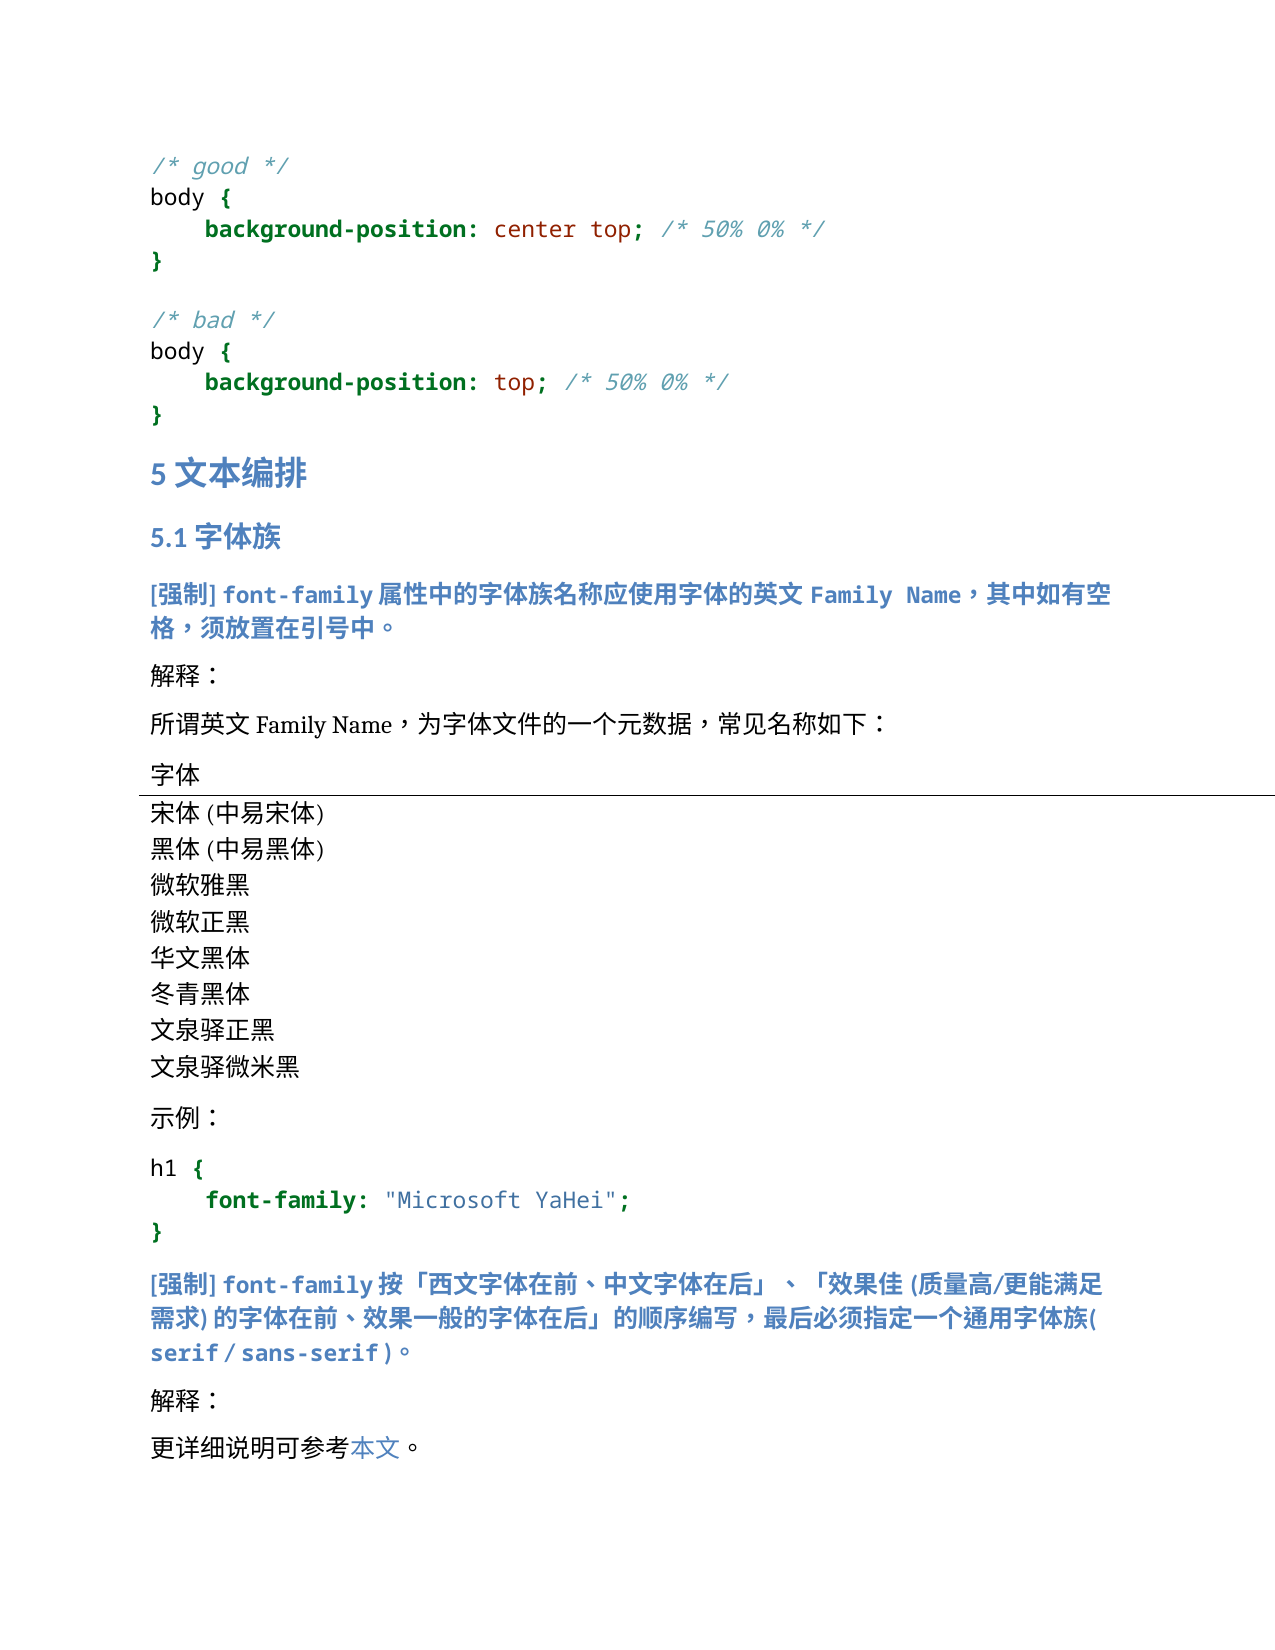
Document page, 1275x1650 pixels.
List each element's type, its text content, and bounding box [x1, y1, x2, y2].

text 所谓英文 Family Name，为字体文件的一个元数据，常见名称如下： [150, 711, 1125, 739]
table_cell 微软正黑 [139, 905, 1275, 941]
text 示例： [150, 1105, 1125, 1133]
table_header 字体 [139, 758, 1275, 794]
text h1 { font-family: "Microsoft YaHei"; } [150, 1152, 1125, 1246]
subtitle [强制] font-family 属性中的字体族名称应使用字体的英文 Family Name，其中如有空格，须放置在引号中。 [150, 576, 1125, 644]
table_cell 冬青黑体 [139, 977, 1275, 1013]
text 解释： [150, 1388, 1125, 1417]
subtitle 5 文本编排 [150, 449, 1125, 495]
table_cell 黑体 (中易黑体) [139, 832, 1275, 868]
table_cell 宋体 (中易宋体) [139, 796, 1275, 832]
text 更详细说明可参考本文。 [150, 1435, 1125, 1464]
table_cell 微软雅黑 [139, 869, 1275, 905]
text /* good */ body { background-position: center top; /* 50% 0% */ } /* bad */ body { background-position: top; /* 50% 0% */ } [150, 150, 1125, 429]
subtitle [强制] font-family 按「西文字体在前、中文字体在后」、「效果佳 (质量高/更能满足需求) 的字体在前、效果一般的字体在后」的顺序编写，最后必须指定一个通用字体族( serif / sans-serif )。 [150, 1267, 1125, 1369]
subtitle 5.1 字体族 [150, 516, 1125, 556]
table_cell 文泉驿正黑 [139, 1014, 1275, 1050]
text 解释： [150, 663, 1125, 692]
table_cell 文泉驿微米黑 [139, 1050, 1275, 1086]
table_cell 华文黑体 [139, 941, 1275, 977]
